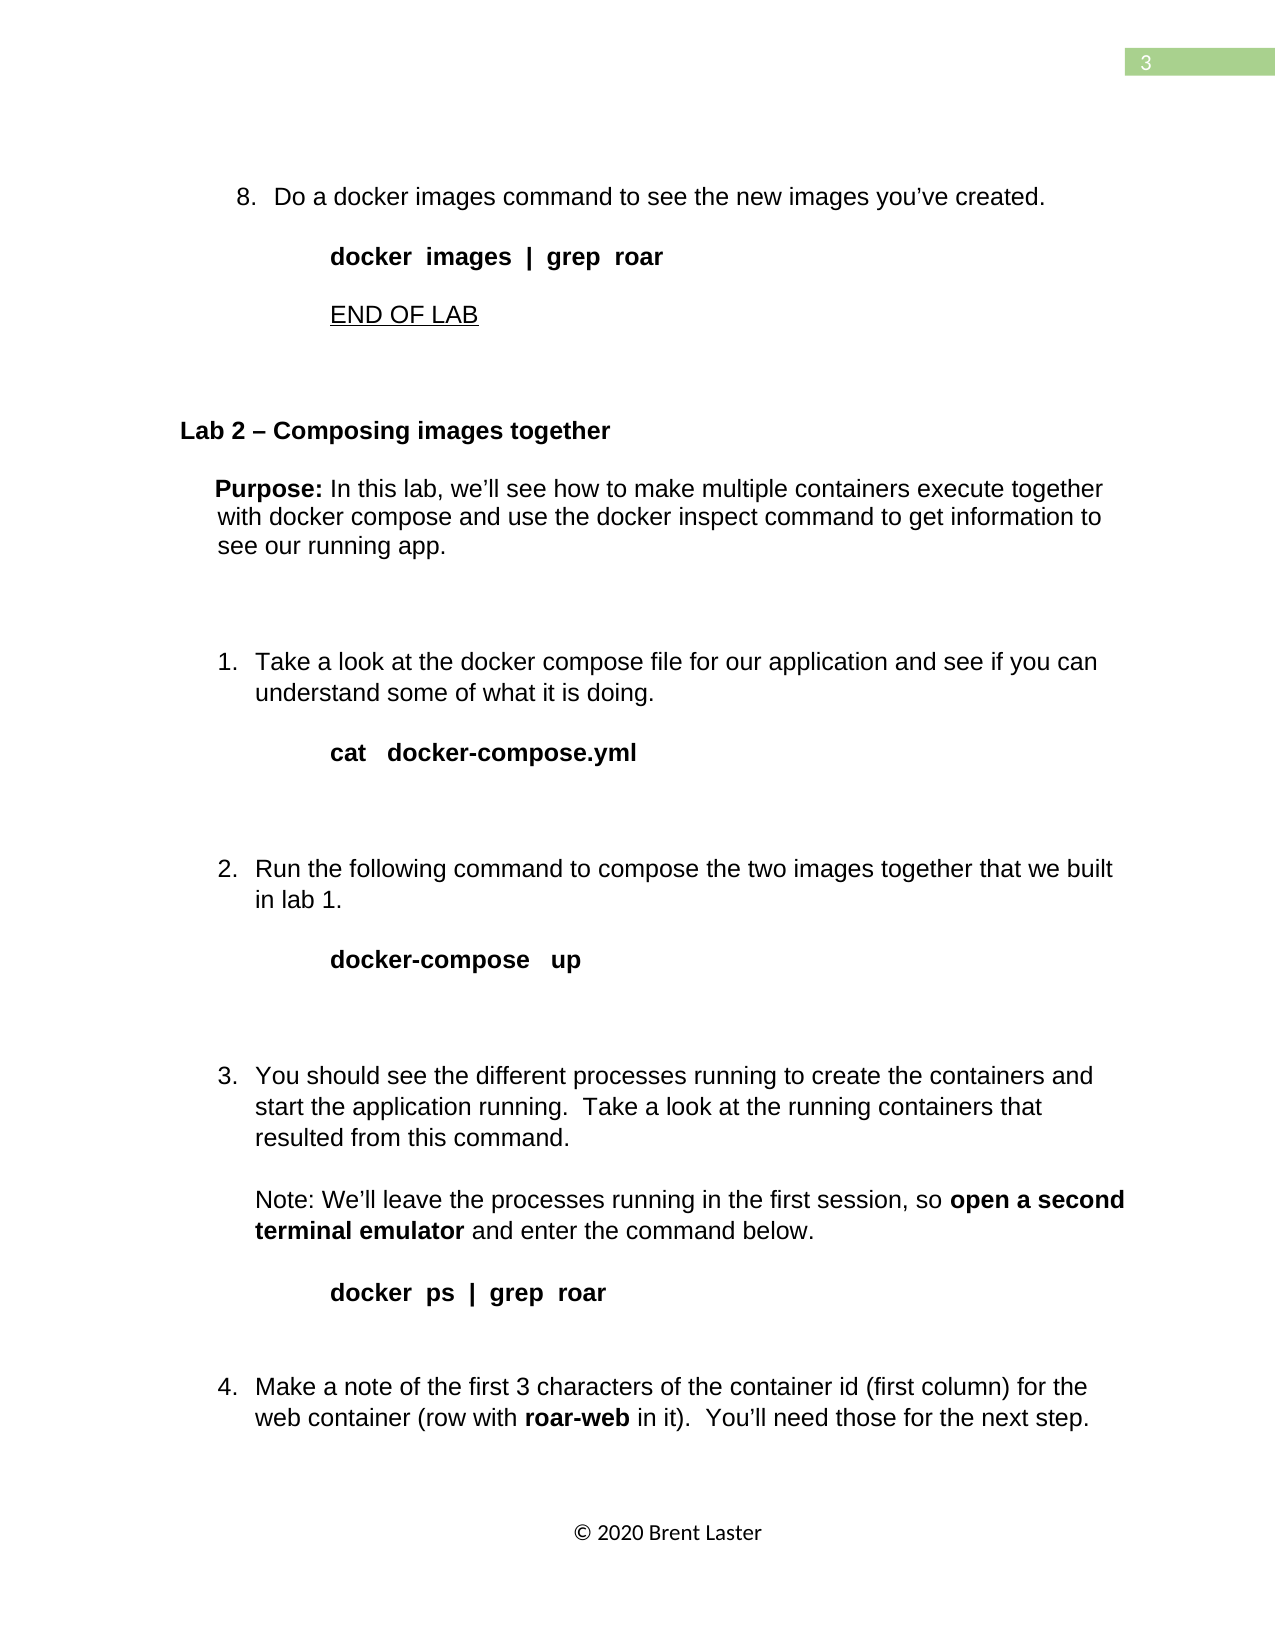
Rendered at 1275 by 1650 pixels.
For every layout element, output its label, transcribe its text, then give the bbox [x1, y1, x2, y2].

text Purpose: In this lab, we’ll see how to make multiple containers execute together with docker compose and use the docker inspect command to get information to see our running app. [180, 474, 1125, 560]
text docker images | grep roar [330, 242, 1125, 271]
list You should see the different processes running to create the containers and start the application running. Take a look at the running containers that resulted from this command. [217, 1061, 1125, 1152]
list Do a docker images command to see the new images you’ve created. [236, 182, 1125, 211]
text Lab 2 – Composing images together [180, 416, 1125, 444]
text cat docker-compose.yml [330, 738, 1125, 767]
list Run the following command to compose the two images together that we built in lab 1. [217, 854, 1125, 914]
text END OF LAB [330, 300, 1125, 329]
text docker-compose up [330, 945, 1125, 974]
list Note: We’ll leave the processes running in the first session, so open a second terminal emulator and enter the command below. [255, 1185, 1125, 1245]
list Take a look at the docker compose file for our application and see if you can understand some of what it is doing. [217, 647, 1125, 707]
list docker ps | grep roar [330, 1278, 1125, 1307]
list Make a note of the first 3 characters of the container id (first column) for the web container (row with roar-web in it). You’ll need those for the next step. [217, 1372, 1125, 1431]
